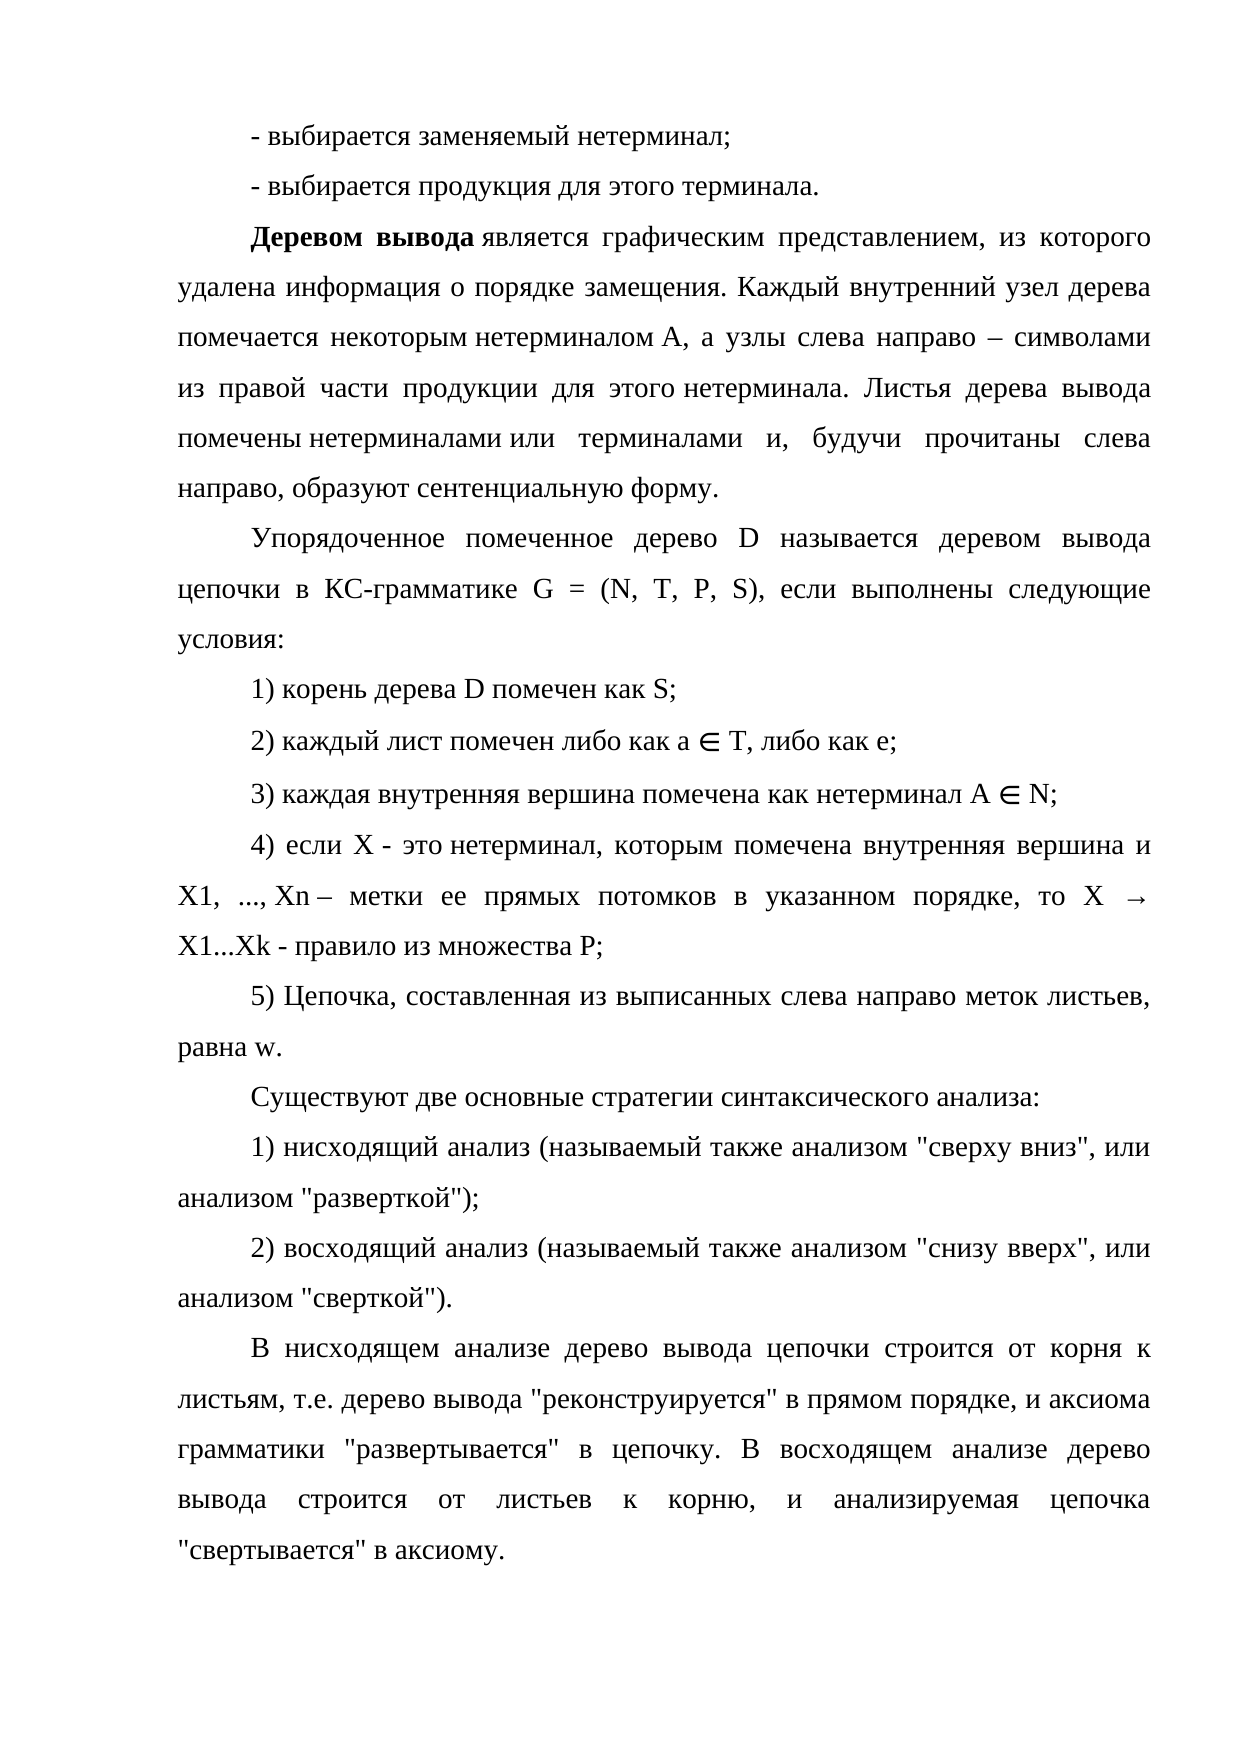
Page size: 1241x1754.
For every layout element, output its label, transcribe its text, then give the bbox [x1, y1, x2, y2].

text 1) корень дерева D помечен как S; [177, 672, 1152, 705]
text 2) восходящий анализ (называемый также анализом "снизу вверх", или анализом "сверткой"). [177, 1230, 1152, 1314]
text 1) нисходящий анализ (называемый также анализом "сверху вниз", или анализом "разверткой"); [177, 1129, 1152, 1213]
text 2) каждый лист помечен либо как a ∈ T, либо как e; [177, 722, 1152, 757]
text Деревом вывода является графическим представлением, из которого удалена информация о порядке замещения. Каждый внутренний узел дерева помечается некоторым нетерминалом А, а узлы слева направо – символами из правой части продукции для этого нетерминала. Листья дерева вывода помечены нетерминалами или терминалами и, будучи прочитаны слева направо, образуют сентенциальную форму. [177, 219, 1152, 504]
text 3) каждая внутренняя вершина помечена как нетерминал A ∈ N; [177, 775, 1152, 810]
text 5) Цепочка, составленная из выписанных слева направо меток листьев, равна w. [177, 978, 1152, 1062]
text - выбирается заменяемый нетерминал; [177, 118, 1152, 152]
text Упорядоченное помеченное дерево D называется деревом вывода цепочки в КС-грамматике G = (N, T, P, S), если выполнены следующие условия: [177, 521, 1152, 655]
text Существуют две основные стратегии синтаксического анализа: [177, 1079, 1152, 1113]
text 4) если X - это нетерминал, которым помечена внутренняя вершина и X1, ..., Xn – метки ее прямых потомков в указанном порядке, то X → X1...Xk - правило из множества P; [177, 827, 1152, 962]
text В нисходящем анализе дерево вывода цепочки строится от корня к листьям, т.е. дерево вывода "реконструируется" в прямом порядке, и аксиома грамматики "развертывается" в цепочку. В восходящем анализе дерево вывода строится от листьев к корню, и анализируемая цепочка "свертывается" в аксиому. [177, 1331, 1152, 1565]
text - выбирается продукция для этого терминала. [177, 168, 1152, 202]
